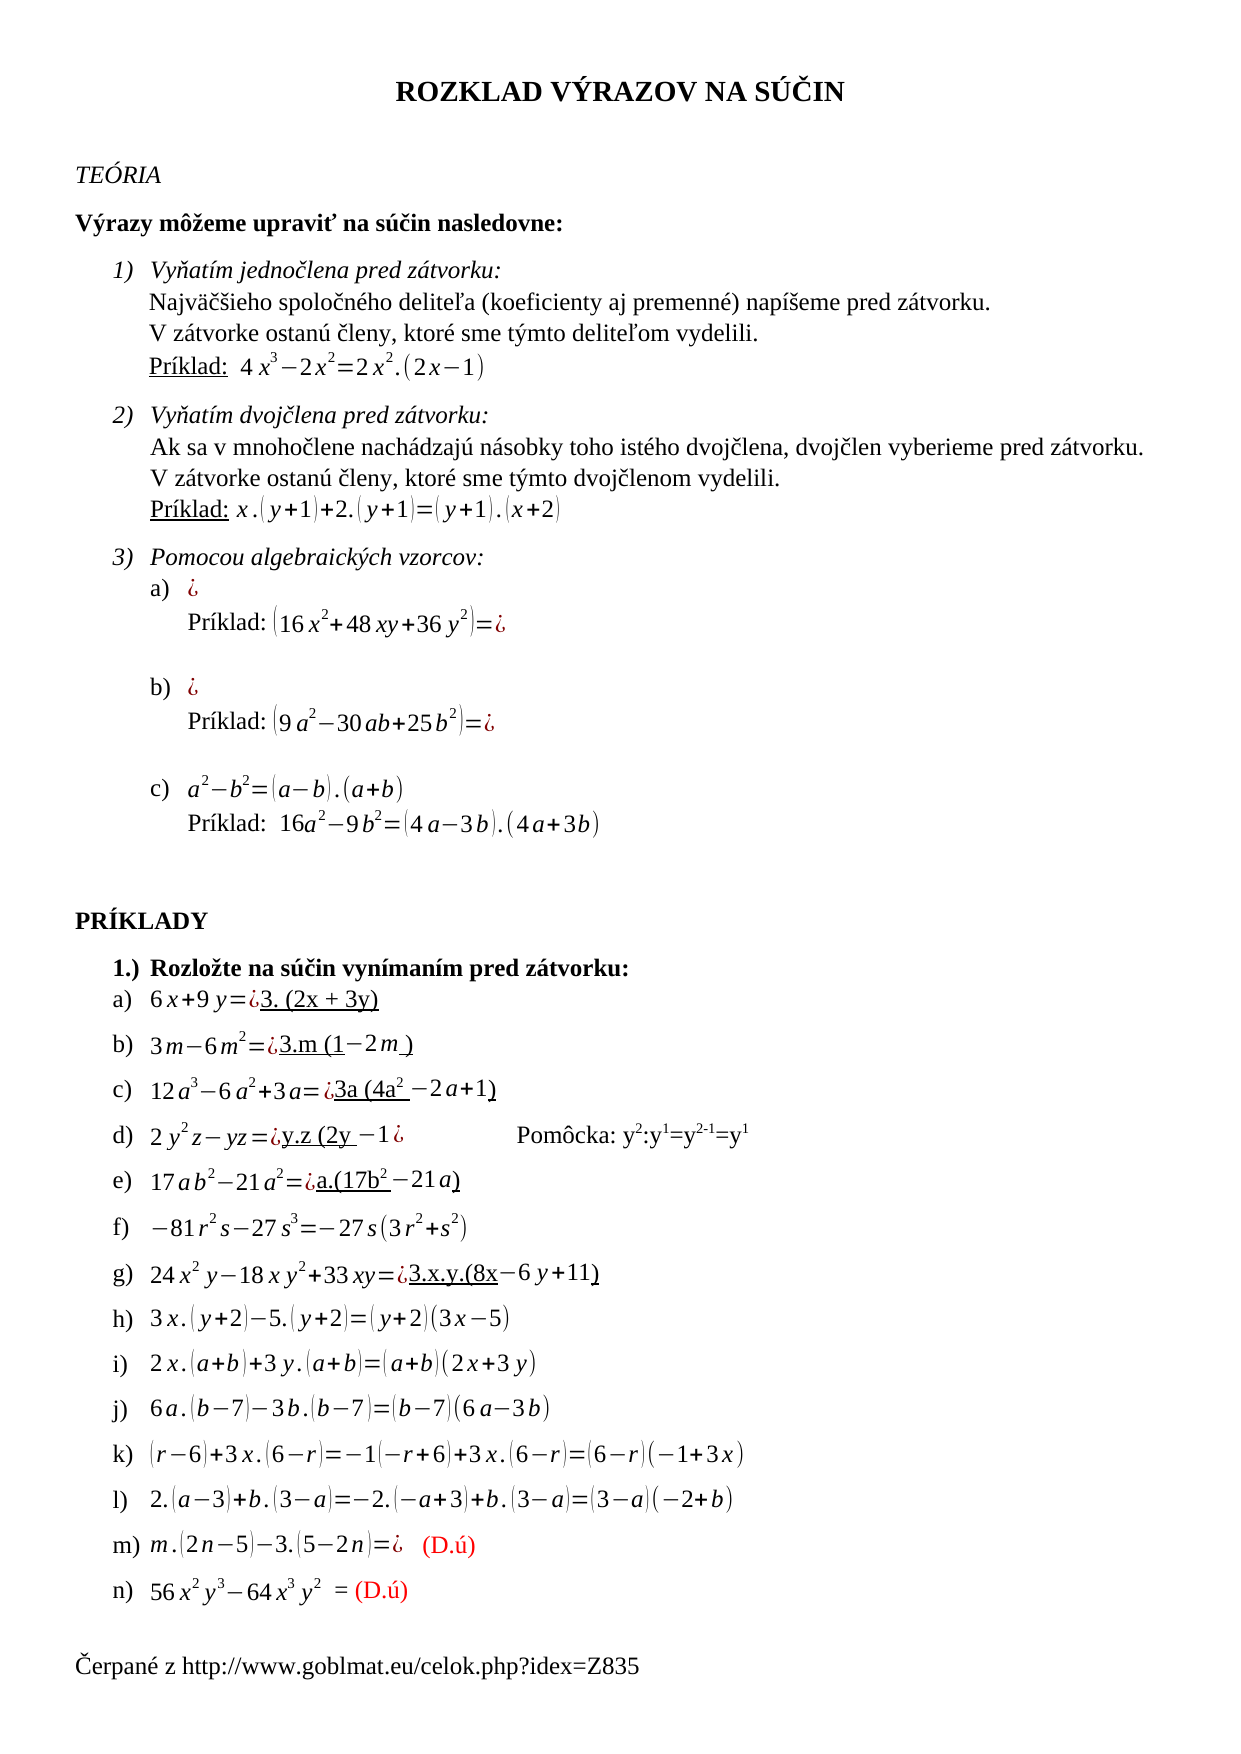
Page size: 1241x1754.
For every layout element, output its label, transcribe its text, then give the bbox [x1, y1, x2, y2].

list Príklad: [187, 604, 1165, 639]
list Príklad: [187, 703, 1165, 738]
text Najväčšieho spoločného deliteľa (koeficienty aj premenné) napíšeme pred zátvorku. [75, 287, 1165, 315]
list Ak sa v mnohočlene nachádzajú násobky toho istého dvojčlena, dvojčlen vyberieme pred zátvorku. V zátvorke ostanú členy, ktoré sme týmto dvojčlenom vydelili. [150, 432, 1165, 491]
text Výrazy môžeme upraviť na súčin nasledovne: [75, 208, 1165, 237]
list Rozložte na súčin vynímaním pred zátvorku: [112, 953, 1165, 982]
list a.(17b2 ) [112, 1164, 1165, 1195]
list = (D.ú) [112, 1574, 1165, 1605]
text Príklad: [75, 349, 1165, 382]
list Vyňatím dvojčlena pred zátvorku: [112, 401, 1165, 429]
list Pomocou algebraických vzorcov: [112, 542, 1165, 571]
list 3a (4a2 ) [112, 1073, 1165, 1104]
list Vyňatím jednočlena pred zátvorku: [112, 256, 1165, 284]
list (D.ú) [112, 1529, 1165, 1560]
list 3.x.y.(8x) [112, 1257, 1165, 1288]
text V zátvorke ostanú členy, ktoré sme týmto deliteľom vydelili. [75, 318, 1165, 346]
list Príklad: 16 [187, 806, 1165, 839]
list y.z (2y Pomôcka: y2:y1=y2-1=y1 [112, 1119, 1165, 1150]
list 3. (2x + 3y) [112, 984, 1165, 1013]
text PRÍKLADY [75, 906, 1165, 934]
list 3.m (1 ) [112, 1028, 1165, 1059]
list Príklad: [150, 494, 1165, 524]
text TEÓRIA [75, 160, 1165, 189]
